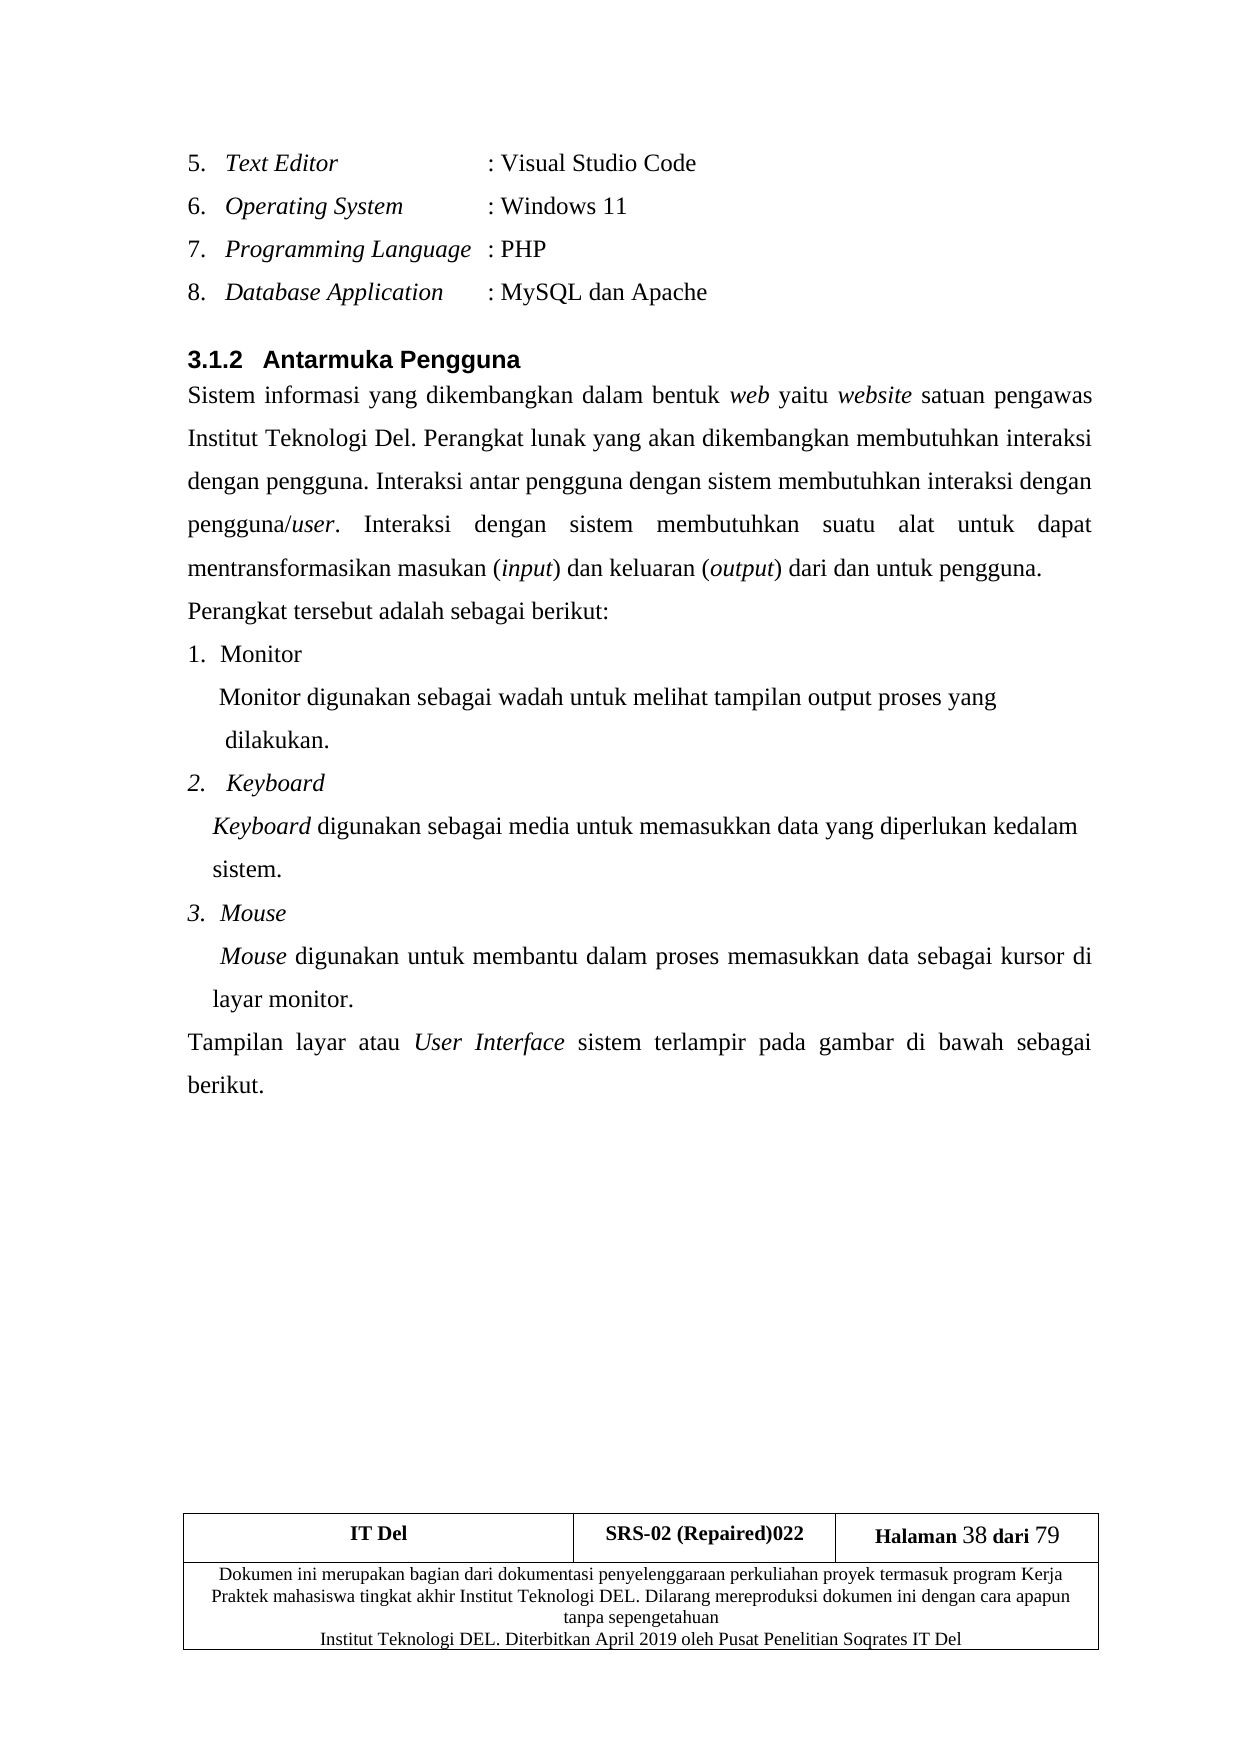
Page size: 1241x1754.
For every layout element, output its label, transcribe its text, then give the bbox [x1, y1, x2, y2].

subtitle Antarmuka Pengguna [187, 345, 1092, 374]
text Sistem informasi yang dikembangkan dalam bentuk web yaitu website satuan pengawas Institut Teknologi Del. Perangkat lunak yang akan dikembangkan membutuhkan interaksi dengan pengguna. Interaksi antar pengguna dengan sistem membutuhkan interaksi dengan pengguna/user. Interaksi dengan sistem membutuhkan suatu alat untuk dapat mentransformasikan masukan (input) dan keluaran (output) dari dan untuk pengguna. [187, 380, 1092, 581]
list Operating System : Windows 11 [187, 191, 1092, 219]
text Monitor digunakan sebagai wadah untuk melihat tampilan output proses yang dilakukan. [187, 682, 1092, 754]
list Database Application : MySQL dan Apache [187, 277, 1092, 306]
list Monitor [187, 639, 1092, 668]
text Tampilan layar atau User Interface sistem terlampir pada gambar di bawah sebagai berikut. [187, 1027, 1092, 1099]
text Keyboard digunakan sebagai media untuk memasukkan data yang diperlukan kedalam sistem. [187, 811, 1092, 883]
list Keyboard [187, 768, 1092, 797]
list Mouse [187, 898, 1092, 926]
text Mouse digunakan untuk membantu dalam proses memasukkan data sebagai kursor di layar monitor. [187, 941, 1092, 1013]
list Programming Language : PHP [187, 234, 1092, 263]
list Text Editor : Visual Studio Code [187, 148, 1092, 176]
text Perangkat tersebut adalah sebagai berikut: [187, 596, 1092, 624]
